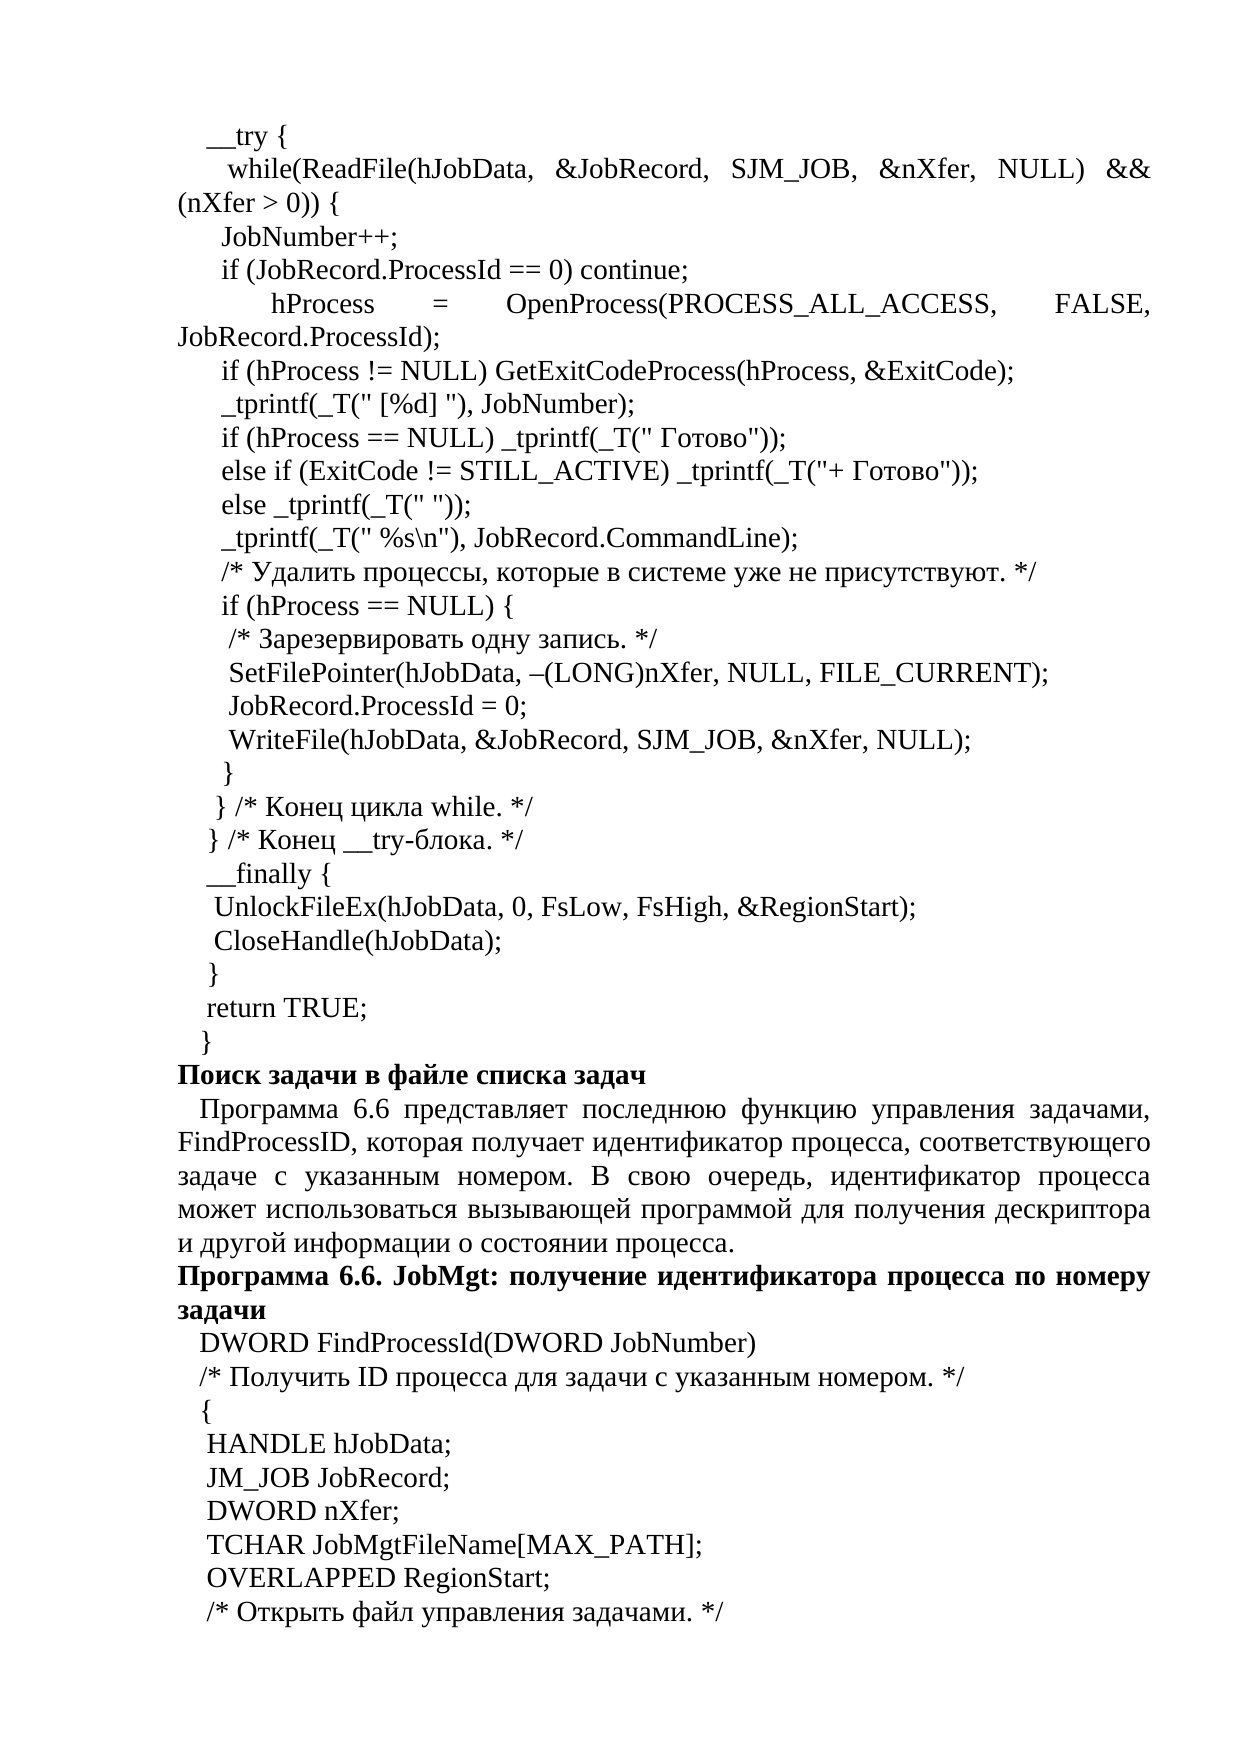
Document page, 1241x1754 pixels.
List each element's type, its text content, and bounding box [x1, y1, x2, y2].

text if (JobRecord.ProcessId == 0) continue; [177, 252, 1152, 286]
text /* Получить ID процесса для задачи с указанным номером. */ [177, 1359, 1152, 1393]
text DWORD nXfer; [177, 1493, 1152, 1527]
text DWORD FindProcessId(DWORD JobNumber) [177, 1326, 1152, 1359]
text WriteFile(hJobData, &JobRecord, SJM_JOB, &nXfer, NULL); [177, 722, 1152, 755]
text } [177, 1024, 1152, 1057]
text Поиск задачи в файле списка задач [177, 1057, 1152, 1091]
text hProcess = OpenProcess(PROCESS_ALL_ACCESS, FALSE, JobRecord.ProcessId); [177, 286, 1152, 353]
text if (hProcess == NULL) { [177, 588, 1152, 621]
text UnlockFileEx(hJobData, 0, FsLow, FsHigh, &RegionStart); [177, 889, 1152, 923]
text /* Зарезервировать одну запись. */ [177, 621, 1152, 655]
text /* Удалить процессы, которые в системе уже не присутствуют. */ [177, 554, 1152, 588]
text while(ReadFile(hJobData, &JobRecord, SJM_JOB, &nXfer, NULL) && (nXfer > 0)) { [177, 152, 1152, 219]
text if (hProcess != NULL) GetExitCodeProcess(hProcess, &ExitCode); [177, 353, 1152, 386]
text } [177, 755, 1152, 789]
text JobNumber++; [177, 219, 1152, 252]
text _tprintf(_T(" %s\n"), JobRecord.CommandLine); [177, 521, 1152, 554]
text OVERLAPPED RegionStart; [177, 1560, 1152, 1594]
text SetFilePointer(hJobData, –(LONG)nXfer, NULL, FILE_CURRENT); [177, 655, 1152, 688]
text CloseHandle(hJobData); [177, 923, 1152, 957]
text _tprintf(_T(" [%d] "), JobNumber); [177, 386, 1152, 420]
text else _tprintf(_T(" ")); [177, 487, 1152, 521]
text Программа 6.6 представляет последнюю функцию управления задачами, FindProcessID, которая получает идентификатор процесса, соответствующего задаче с указанным номером. В свою очередь, идентификатор процесса может использоваться вызывающей программой для получения дескриптора и другой информации о состоянии процесса. [177, 1091, 1152, 1258]
text } [177, 957, 1152, 990]
text { [177, 1393, 1152, 1426]
text JobRecord.ProcessId = 0; [177, 688, 1152, 722]
text HANDLE hJobData; [177, 1426, 1152, 1460]
text else if (ExitCode != STILL_ACTIVE) _tprintf(_T("+ Готово")); [177, 453, 1152, 487]
text __finally { [177, 856, 1152, 889]
text Программа 6.6. JobMgt: получение идентификатора процесса по номеру задачи [177, 1258, 1152, 1326]
text __try { [177, 118, 1152, 152]
text JM_JOB JobRecord; [177, 1460, 1152, 1493]
text } /* Конец цикла while. */ [177, 789, 1152, 822]
text /* Открыть файл управления задачами. */ [177, 1594, 1152, 1627]
text if (hProcess == NULL) _tprintf(_T(" Готово")); [177, 420, 1152, 453]
text } /* Конец __try-блока. */ [177, 822, 1152, 856]
text return TRUE; [177, 990, 1152, 1024]
text TCHAR JobMgtFileName[MAX_PATH]; [177, 1527, 1152, 1560]
